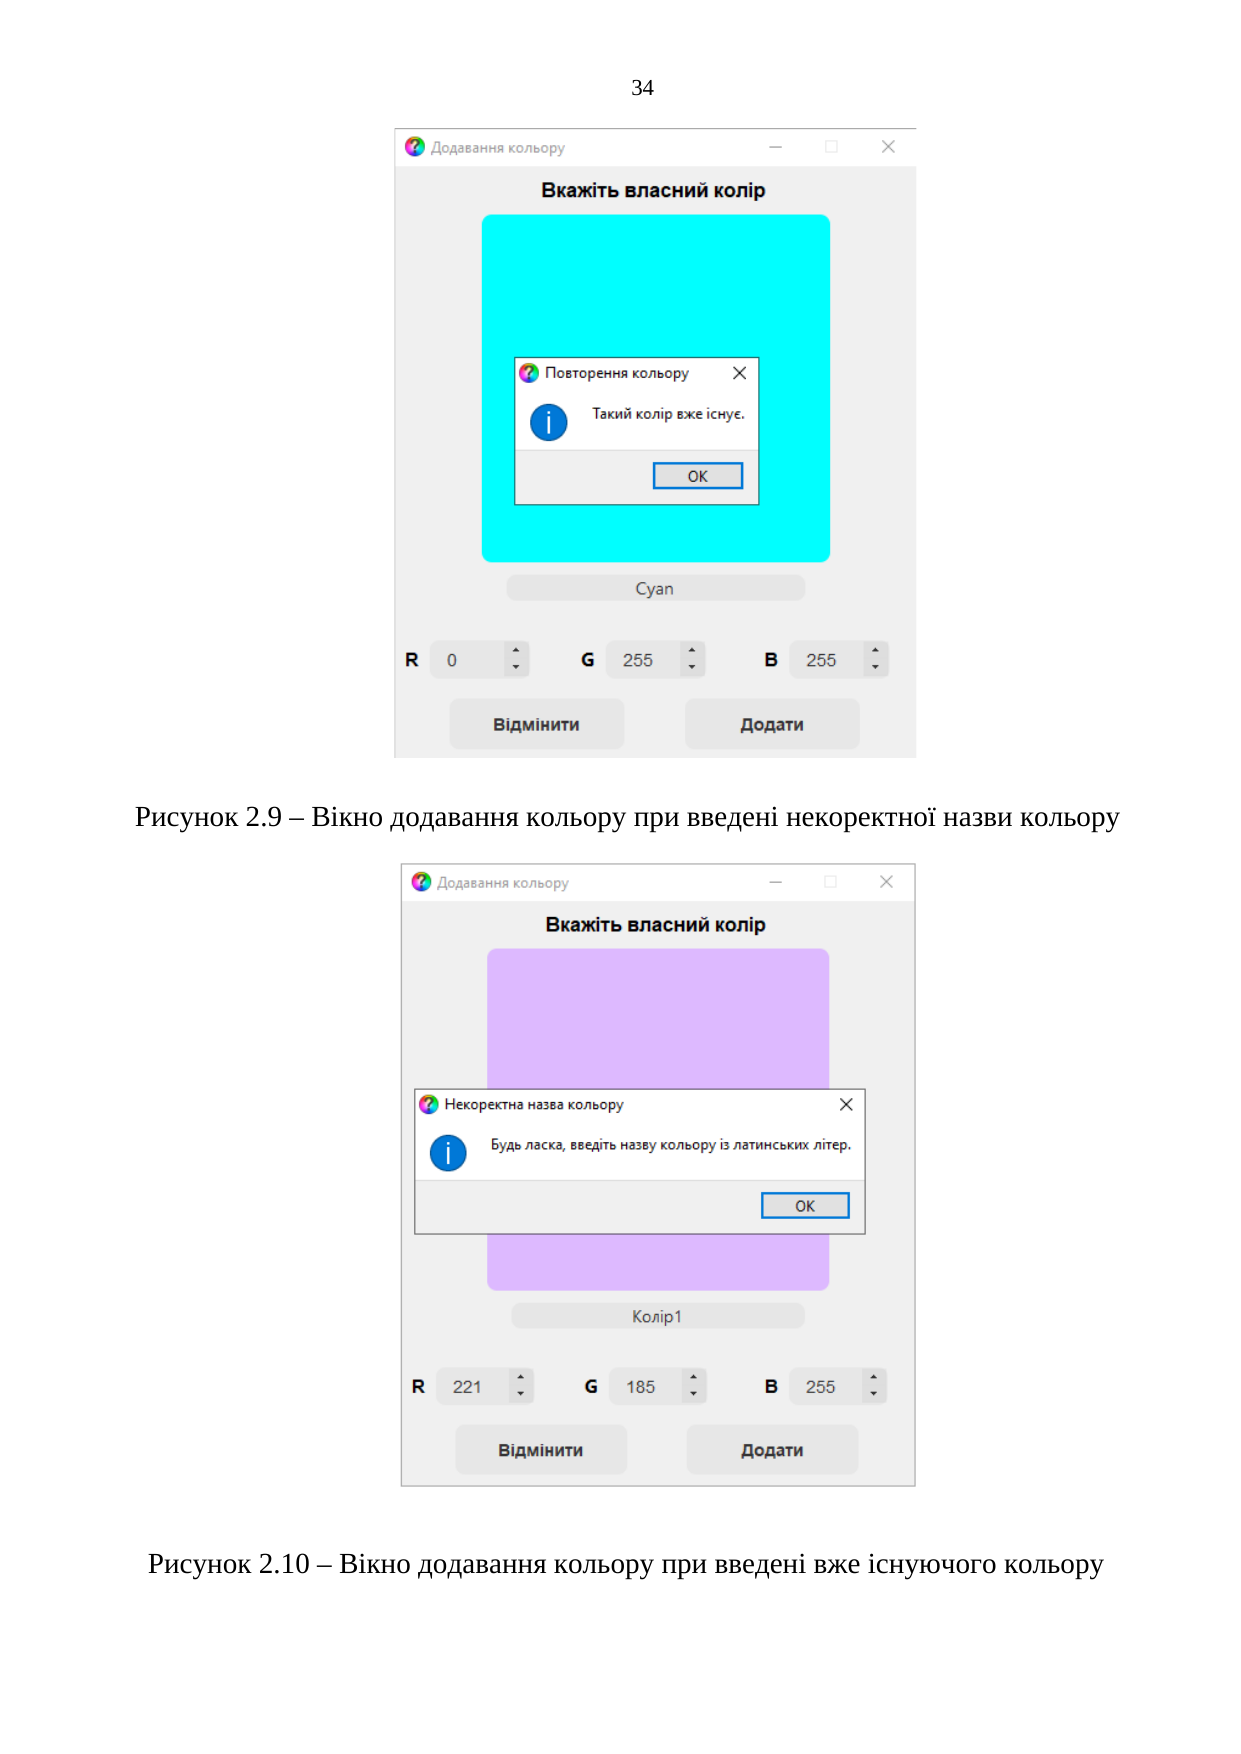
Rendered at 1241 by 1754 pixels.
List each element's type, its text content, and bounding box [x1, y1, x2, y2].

picture [394, 128, 917, 758]
picture [396, 861, 917, 1488]
